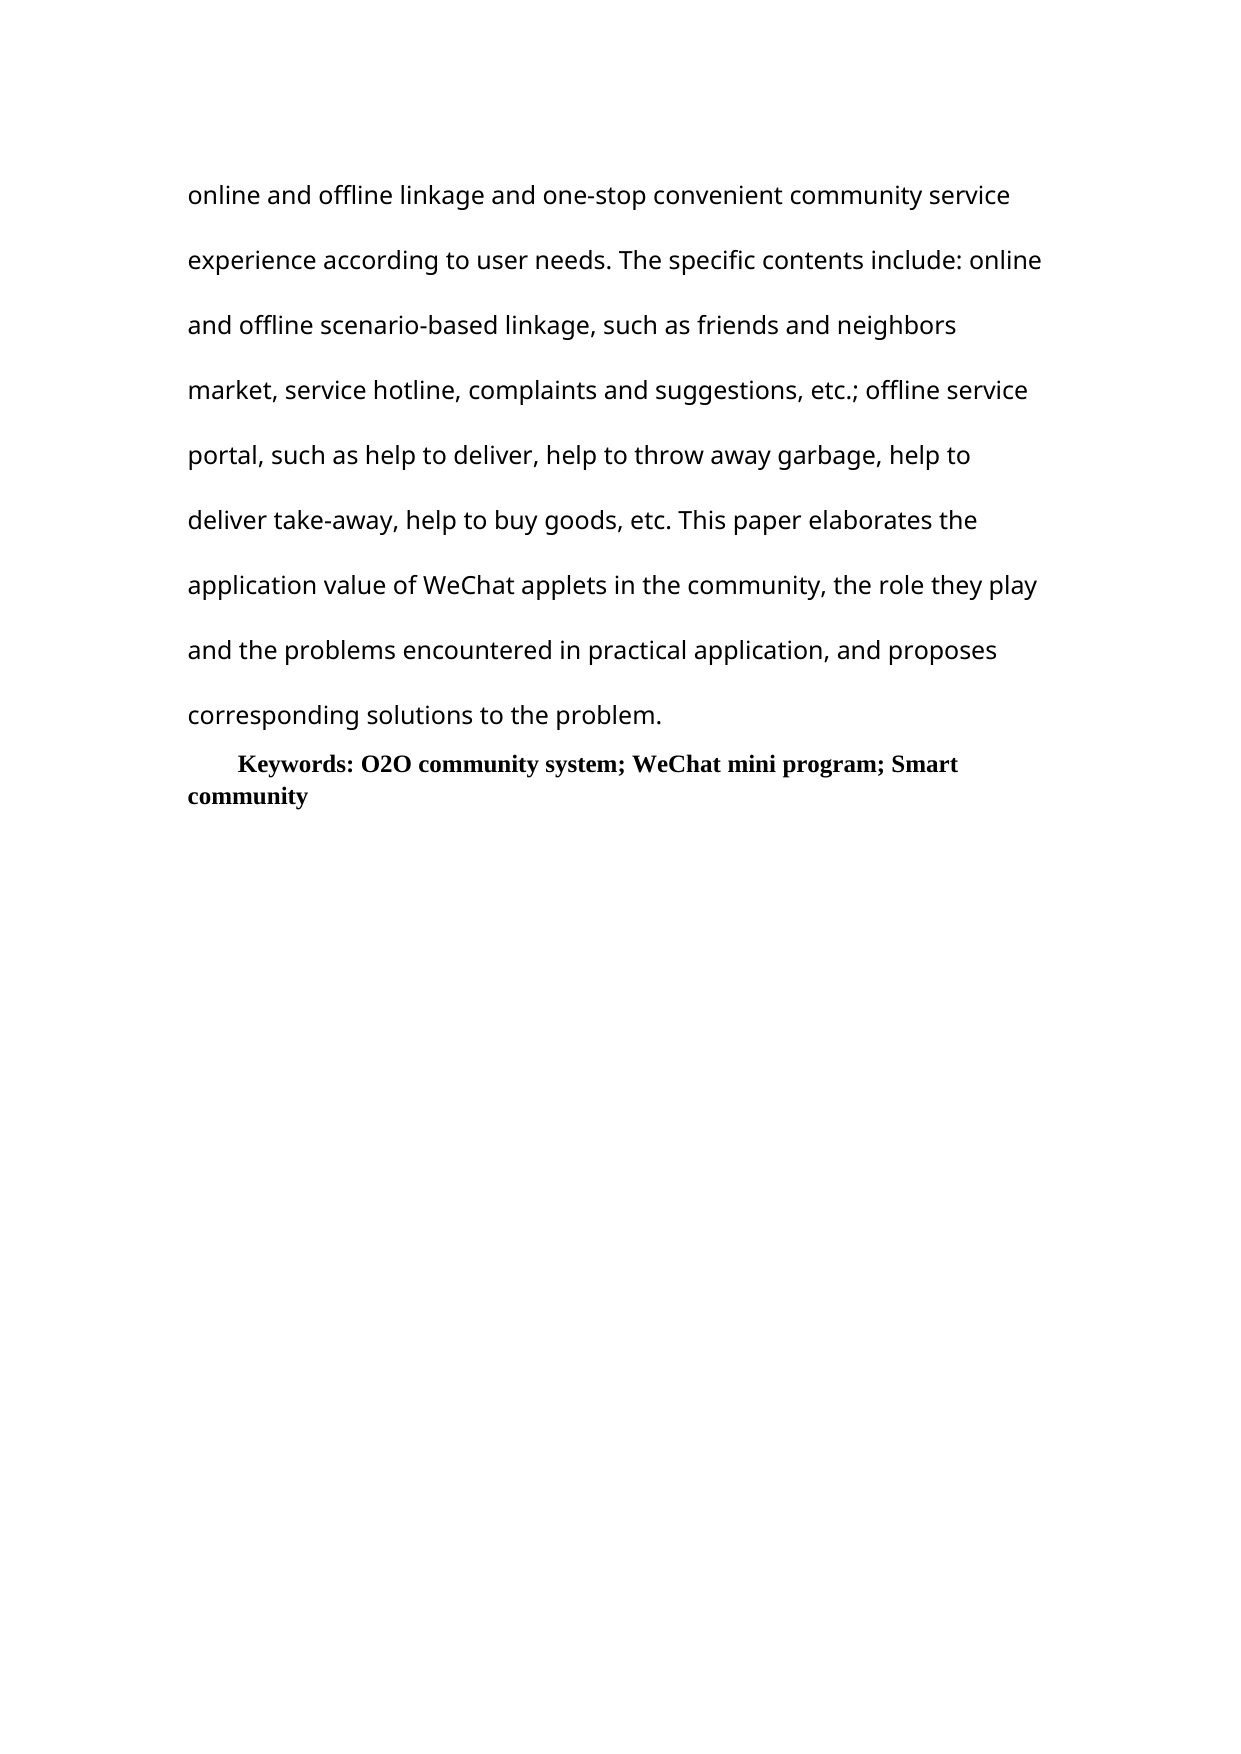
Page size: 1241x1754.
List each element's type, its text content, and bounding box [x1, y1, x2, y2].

text Keywords: O2O community system; WeChat mini program; Smart community [187, 747, 1053, 812]
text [187, 162, 1053, 747]
